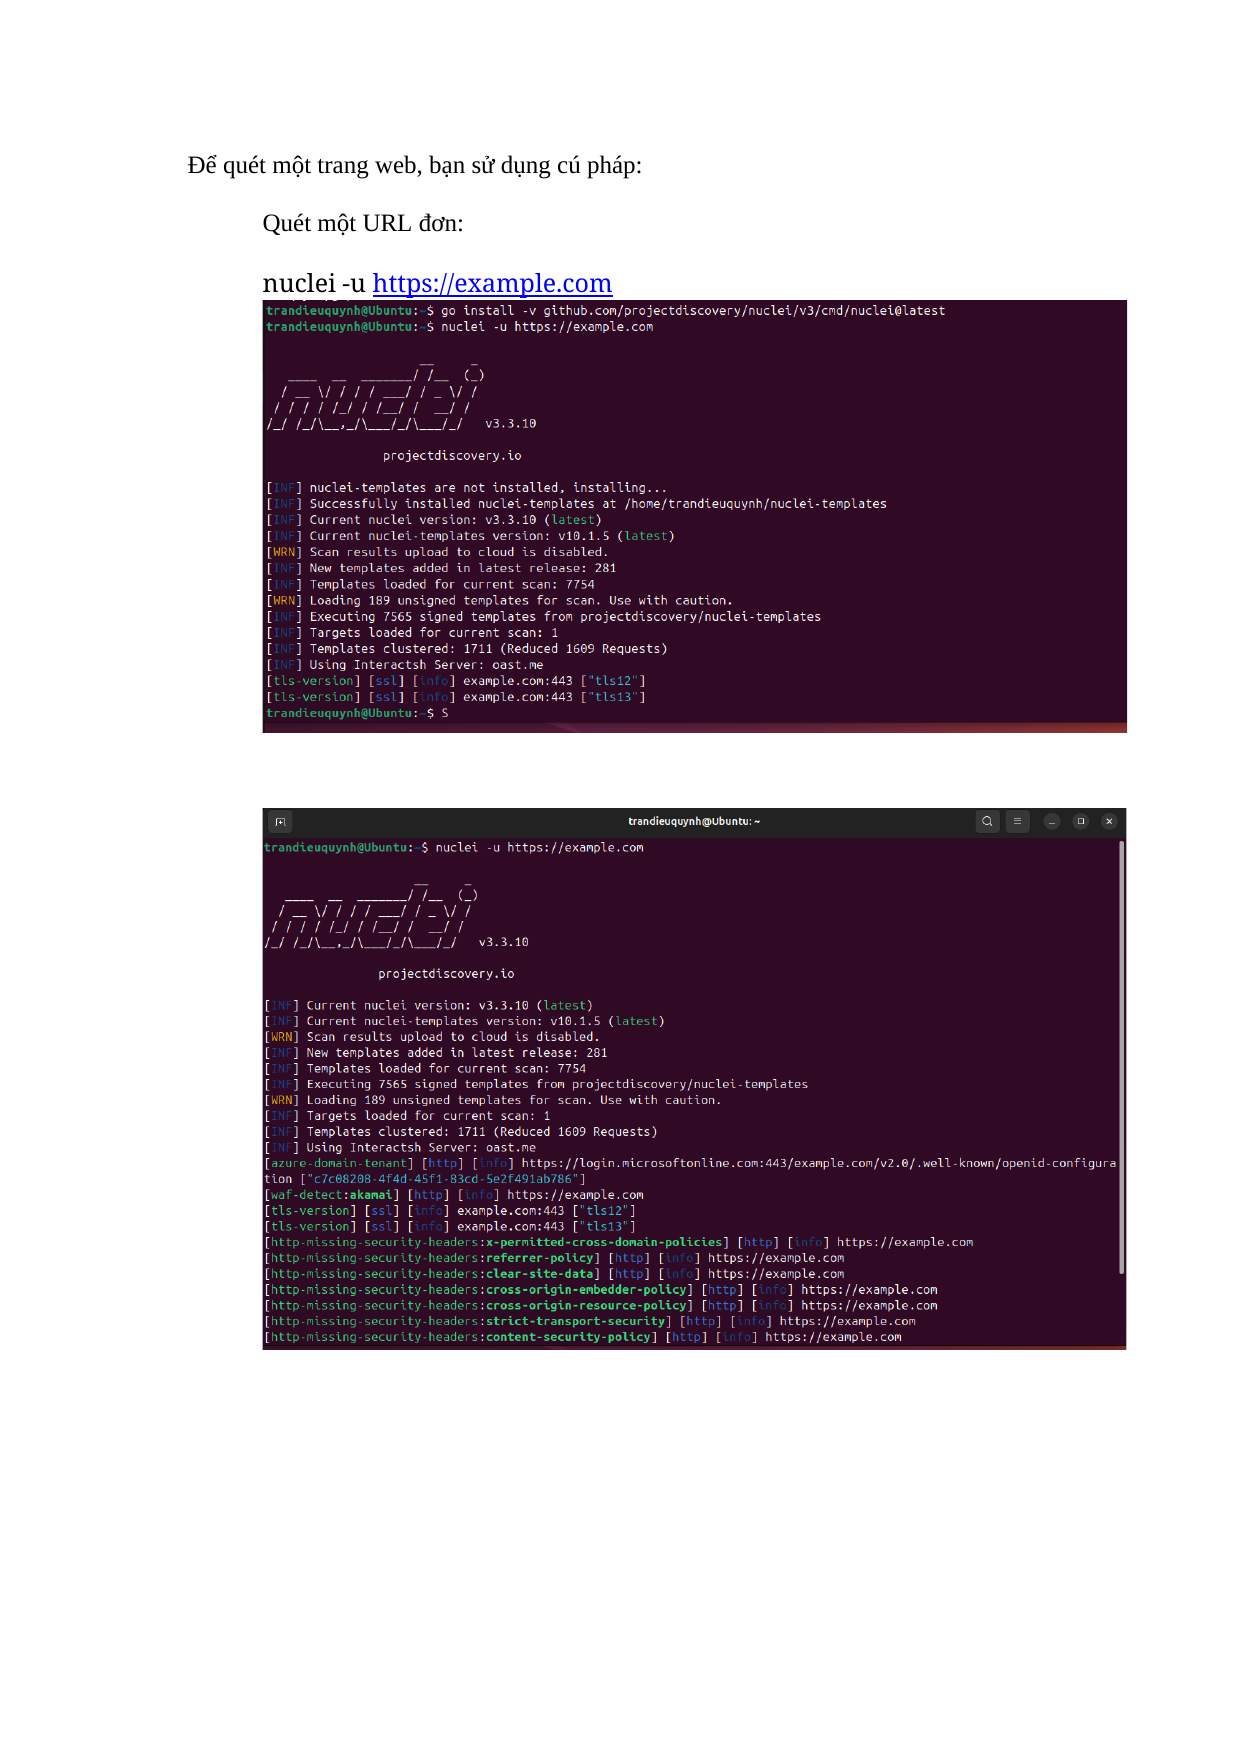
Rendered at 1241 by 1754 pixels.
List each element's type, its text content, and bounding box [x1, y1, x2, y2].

picture [262, 300, 1128, 733]
picture [262, 808, 1127, 1350]
text Để quét một trang web, bạn sử dụng cú pháp: [187, 150, 1053, 179]
text Quét một URL đơn: [262, 208, 1053, 237]
text nuclei -u https://example.com [262, 266, 1053, 300]
